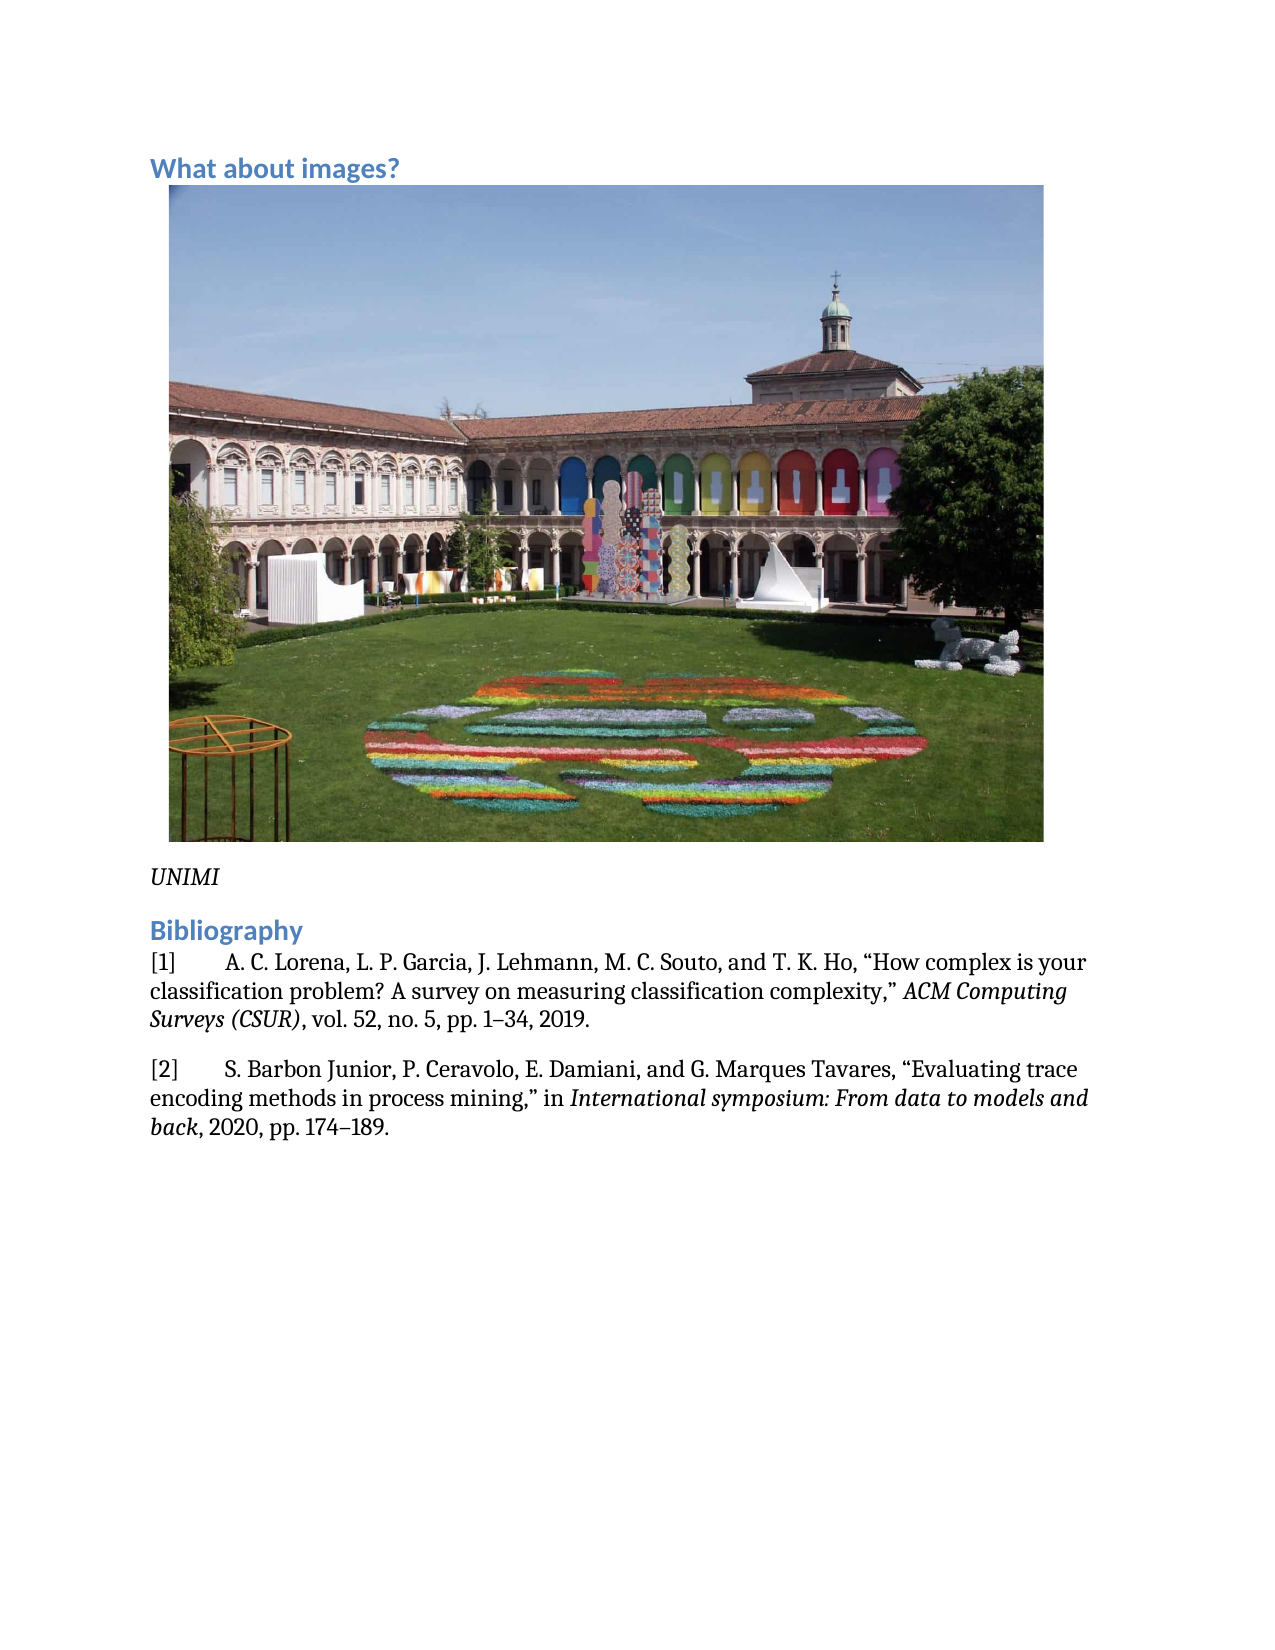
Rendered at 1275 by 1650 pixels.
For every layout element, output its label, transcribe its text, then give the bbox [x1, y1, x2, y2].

text [1] A. C. Lorena, L. P. Garcia, J. Lehmann, M. C. Souto, and T. K. Ho, “How complex is your classification problem? A survey on measuring classification complexity,” ACM Computing Surveys (CSUR), vol. 52, no. 5, pp. 1–34, 2019. [150, 948, 1125, 1034]
subtitle What about images? [150, 150, 1125, 186]
text [2] S. Barbon Junior, P. Ceravolo, E. Damiani, and G. Marques Tavares, “Evaluating trace encoding methods in process mining,” in International symposium: From data to models and back, 2020, pp. 174–189. [150, 1055, 1125, 1141]
subtitle Bibliography [150, 912, 1125, 948]
picture [168, 185, 1044, 842]
text UNIMI [150, 863, 1125, 891]
